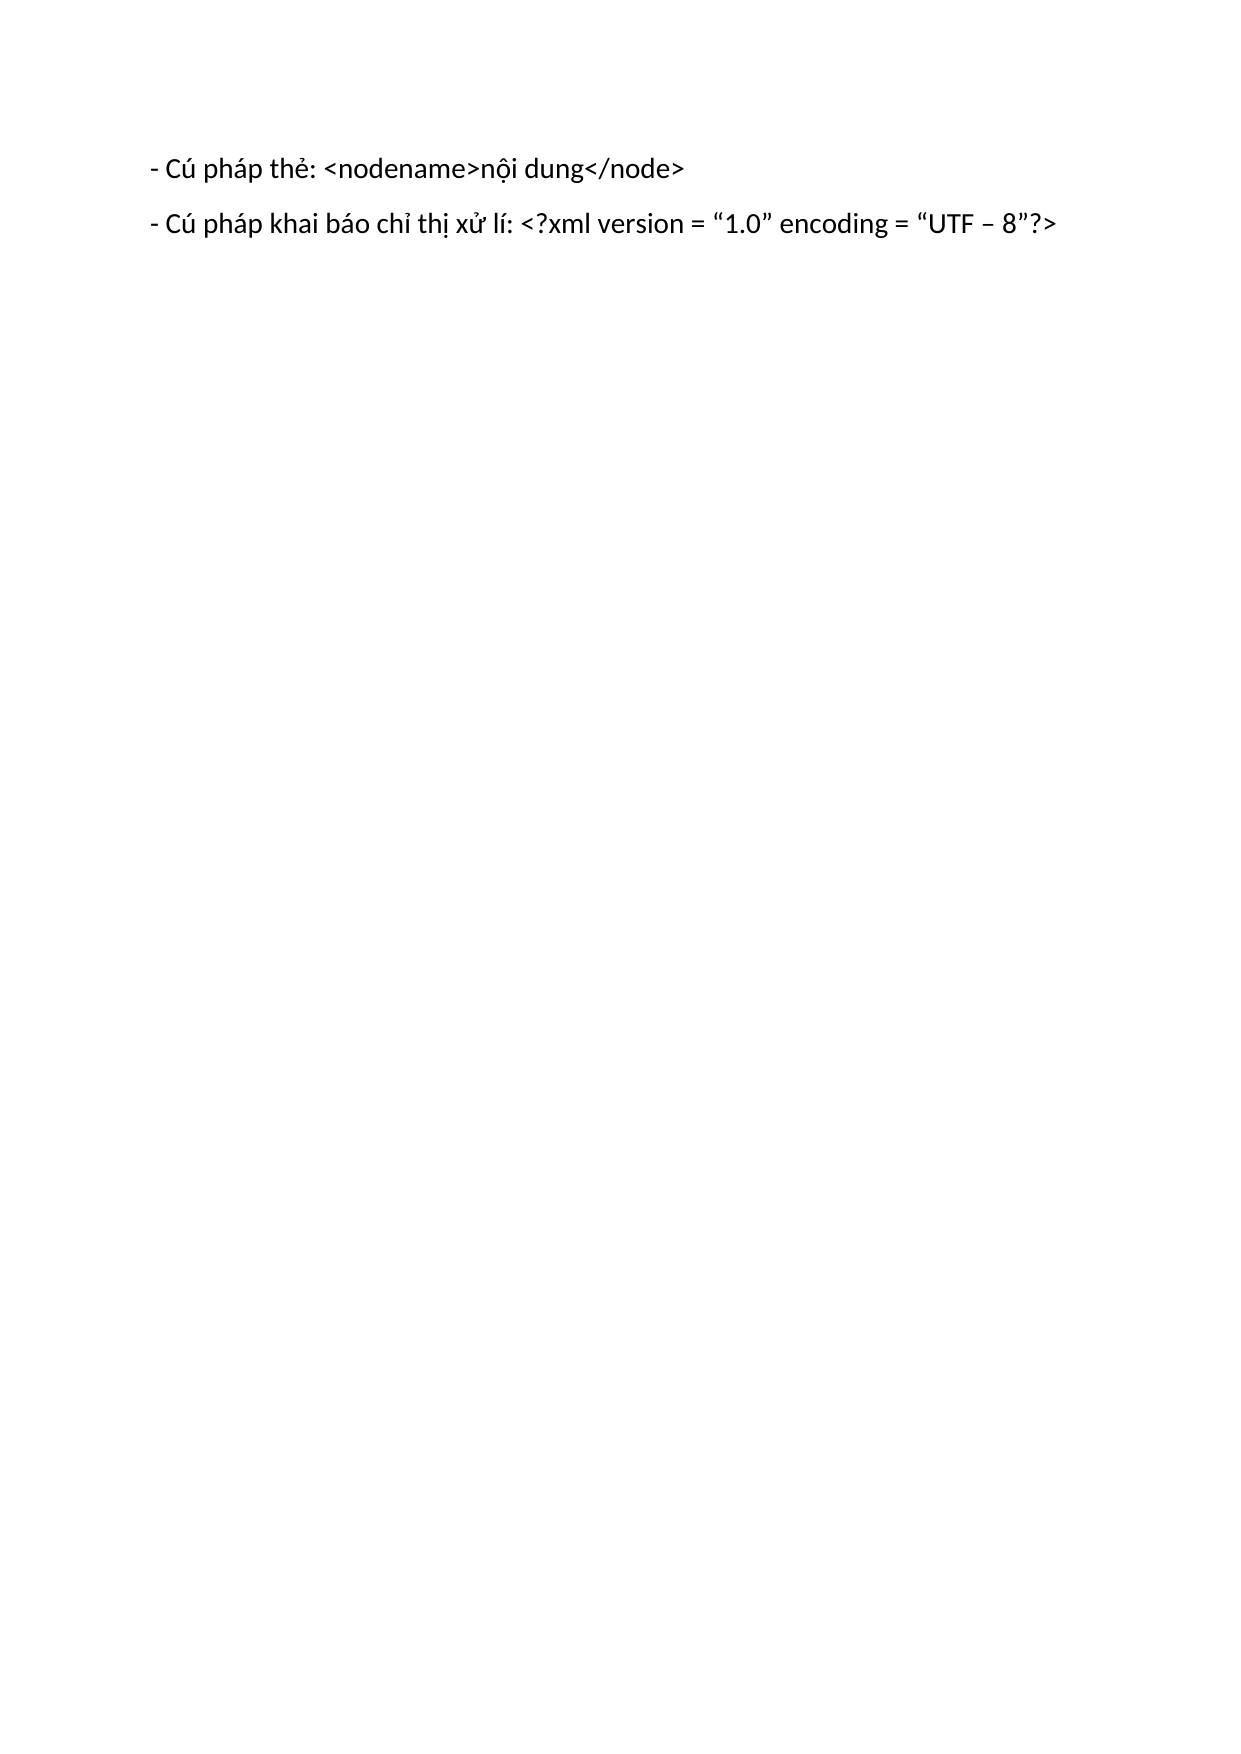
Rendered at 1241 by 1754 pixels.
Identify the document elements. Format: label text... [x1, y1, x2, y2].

text - Cú pháp khai báo chỉ thị xử lí: <?xml version = “1.0” encoding = “UTF – 8”?> [150, 205, 1090, 241]
text - Cú pháp thẻ: <nodename>nội dung</node> [150, 150, 1090, 186]
